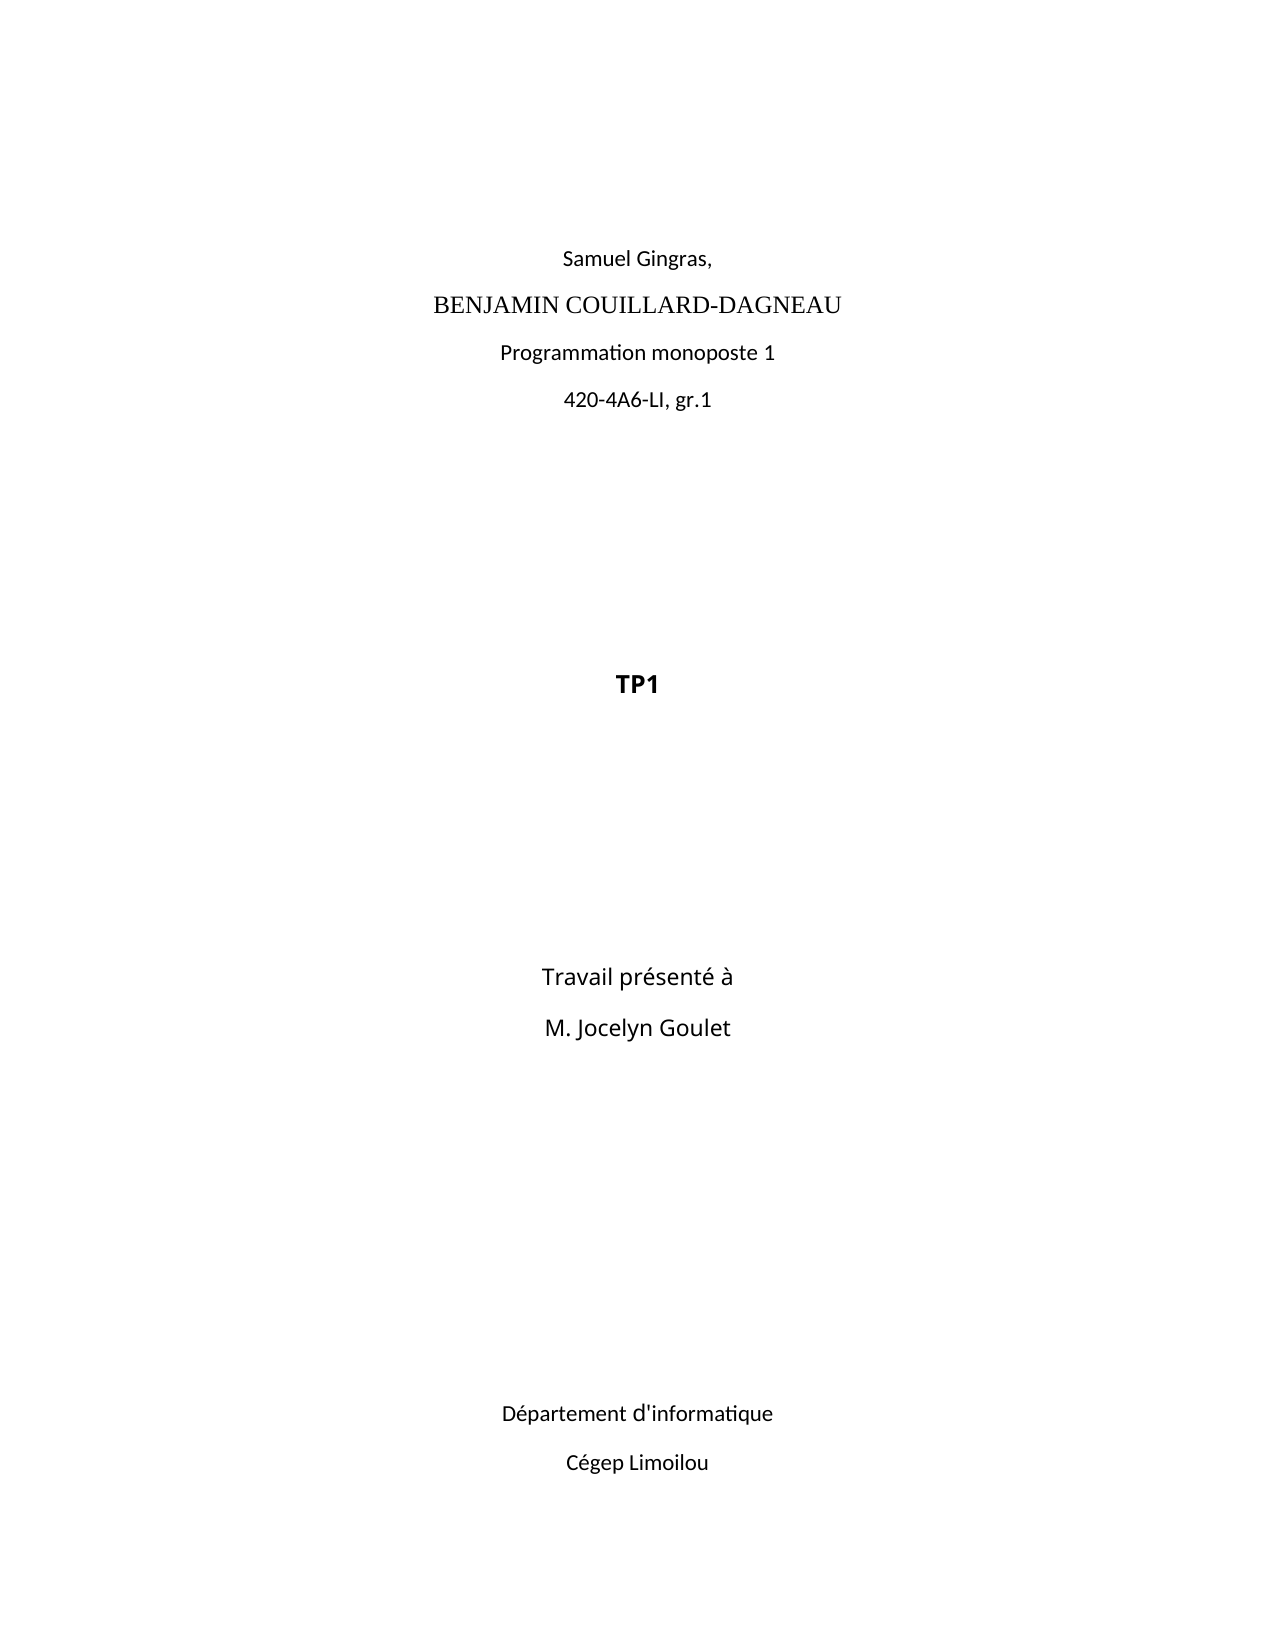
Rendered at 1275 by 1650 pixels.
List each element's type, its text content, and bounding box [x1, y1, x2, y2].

text Cégep Limoilou [187, 1448, 1087, 1476]
text 1 [187, 338, 1087, 366]
text Travail présenté à [187, 961, 1087, 993]
text , gr. [187, 385, 1087, 413]
text Département [187, 1397, 1087, 1429]
